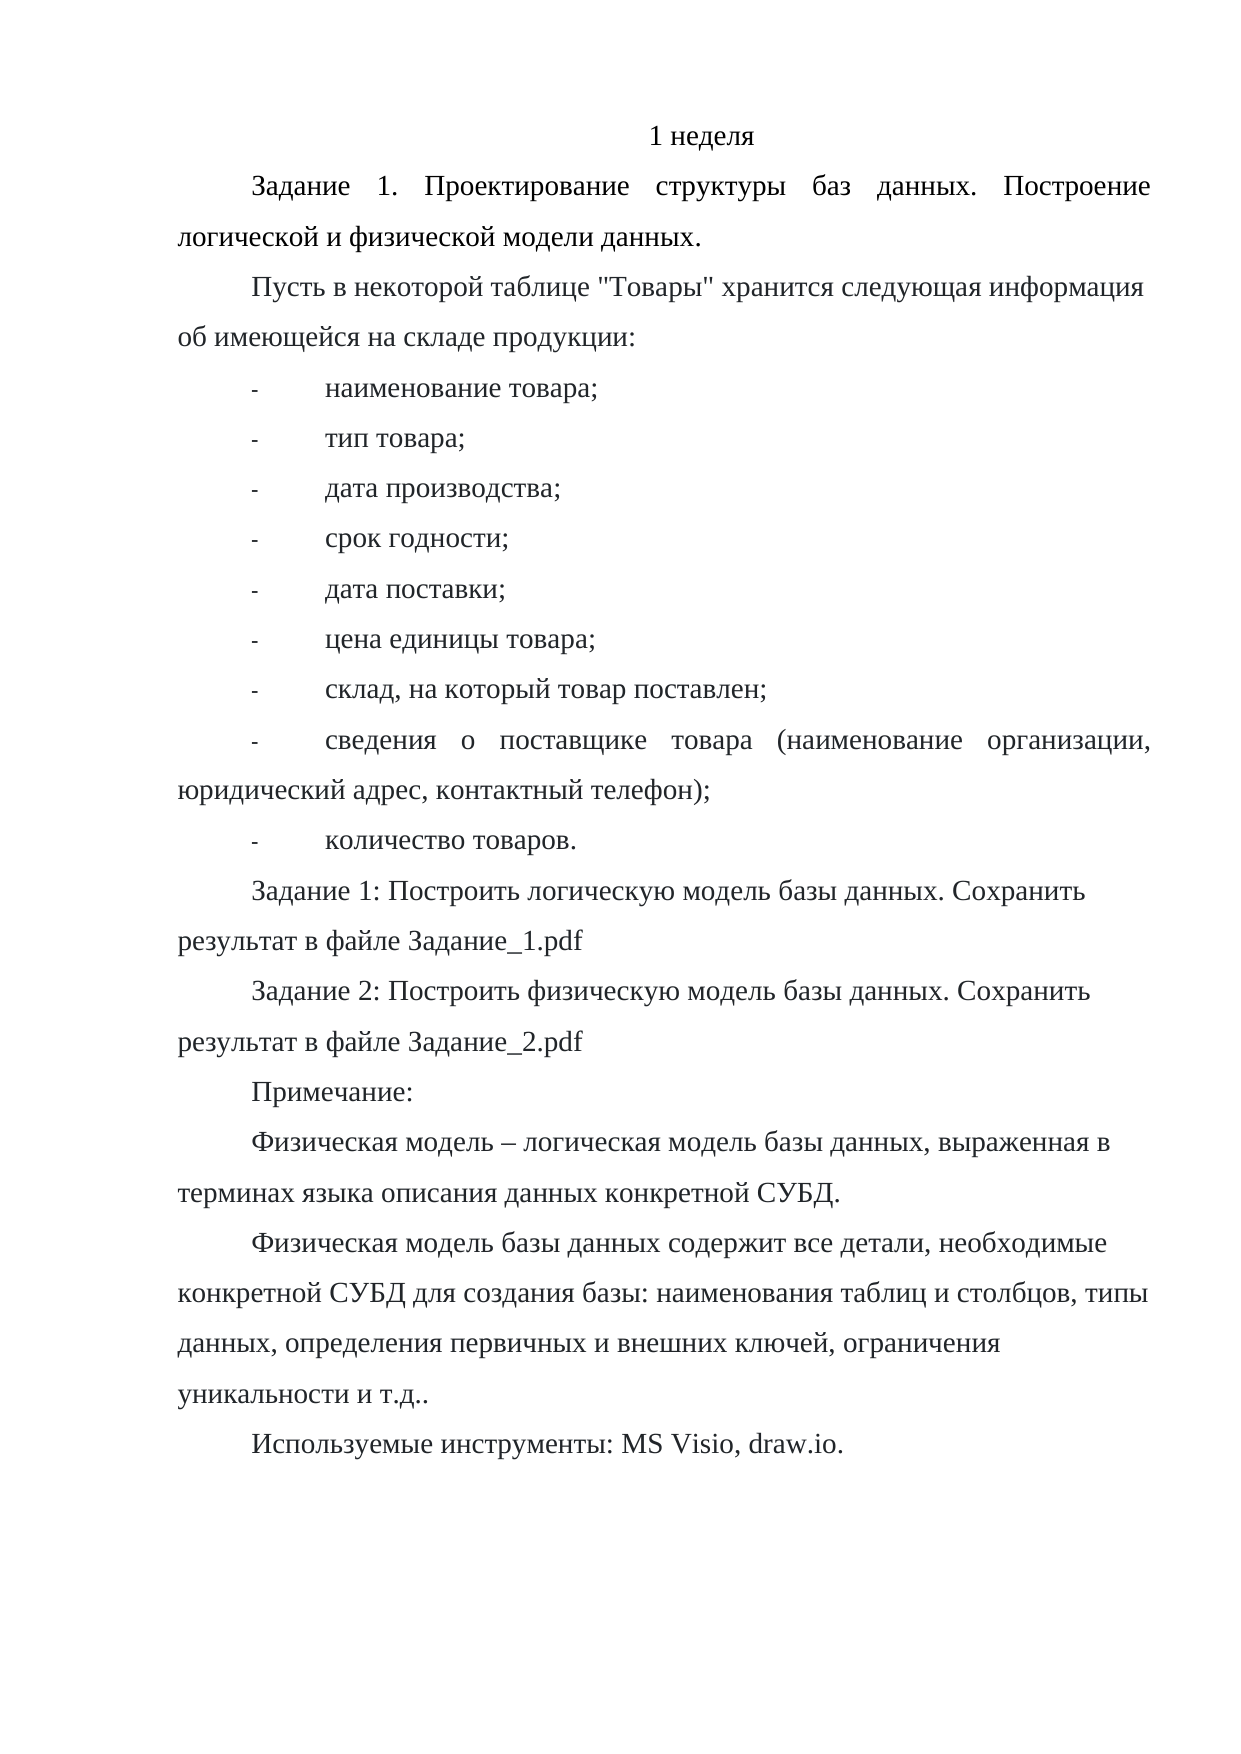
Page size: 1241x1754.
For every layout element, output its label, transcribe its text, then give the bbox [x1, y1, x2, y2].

list склад, на который товар поставлен; [177, 672, 1152, 705]
text Задание 1: Построить логическую модель базы данных. Сохранить результат в файле Задание_1.pdf [177, 873, 1152, 957]
list дата поставки; [177, 571, 1152, 604]
text Задание 2: Построить физическую модель базы данных. Сохранить результат в файле Задание_2.pdf [177, 973, 1152, 1057]
list тип товара; [177, 420, 1152, 453]
list количество товаров. [177, 822, 1152, 856]
text 1 неделя [177, 118, 1152, 152]
text Примечание: [177, 1074, 1152, 1108]
list наименование товара; [177, 370, 1152, 403]
text Пусть в некоторой таблице "Товары" хранится следующая информация об имеющейся на складе продукции: [177, 269, 1152, 353]
text Задание 1. Проектирование структуры баз данных. Построение логической и физической модели данных. [177, 168, 1152, 252]
text Физическая модель – логическая модель базы данных, выраженная в терминах языка описания данных конкретной СУБД. [177, 1124, 1152, 1208]
text Физическая модель базы данных содержит все детали, необходимые конкретной СУБД для создания базы: наименования таблиц и столбцов, типы данных, определения первичных и внешних ключей, ограничения уникальности и т.д.. [177, 1225, 1152, 1409]
list сведения о поставщике товара (наименование организации, юридический адрес, контактный телефон); [177, 722, 1152, 806]
list дата производства; [177, 470, 1152, 504]
list цена единицы товара; [177, 621, 1152, 655]
text Используемые инструменты: MS Visio, draw.io. [177, 1426, 1152, 1460]
list срок годности; [177, 521, 1152, 554]
